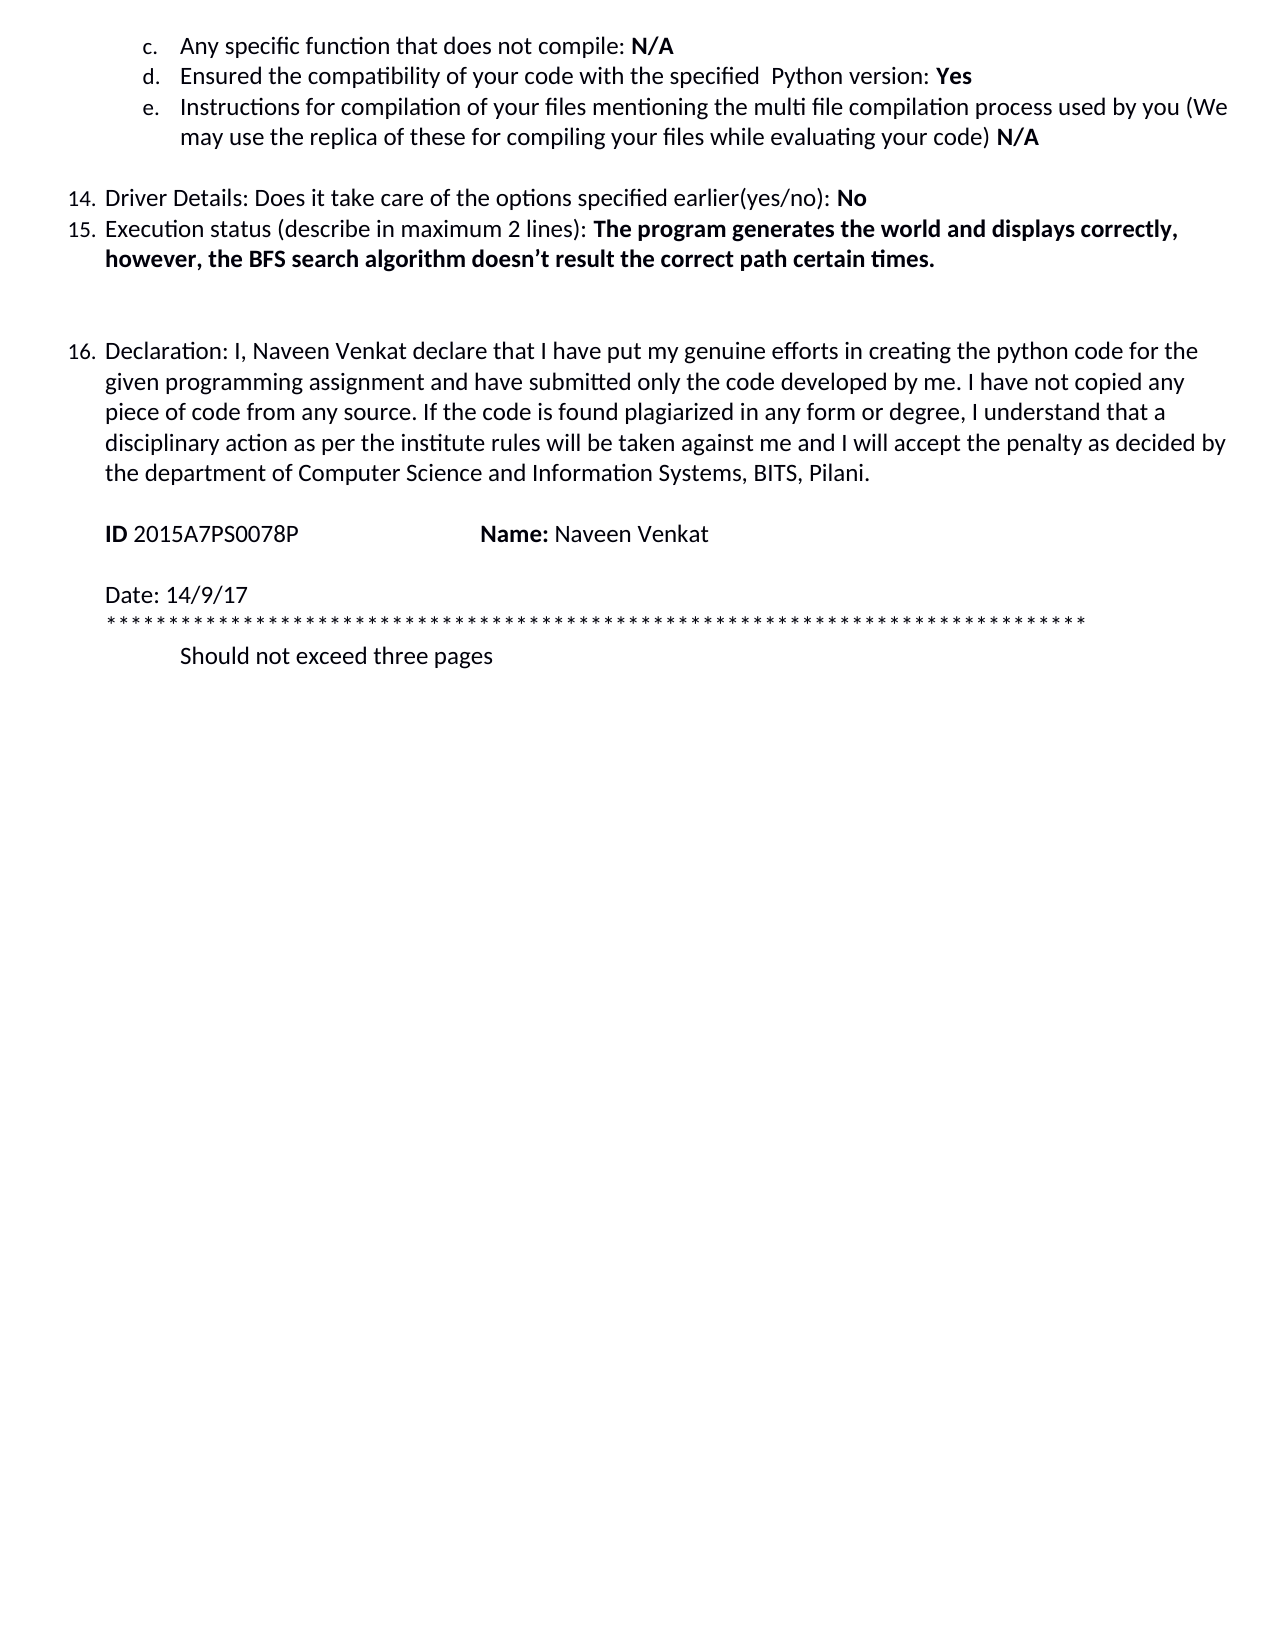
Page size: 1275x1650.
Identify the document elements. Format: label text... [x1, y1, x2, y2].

text ******************************************************************************* Should not exceed three pages [105, 610, 1245, 671]
list Instructions for compilation of your files mentioning the multi file compilation process used by you (We may use the replica of these for compiling your files while evaluating your code) N/A [142, 91, 1245, 152]
text ID 2015A7PS0078P Name: Naveen Venkat [105, 488, 1245, 549]
text Date: 14/9/17 [105, 579, 1245, 610]
list Declaration: I, Naveen Venkat declare that I have put my genuine efforts in creating the python code for the given programming assignment and have submitted only the code developed by me. I have not copied any piece of code from any source. If the code is found plagiarized in any form or degree, I understand that a disciplinary action as per the institute rules will be taken against me and I will accept the penalty as decided by the department of Computer Science and Information Systems, BITS, Pilani. [67, 335, 1245, 488]
list Any specific function that does not compile: N/A [142, 30, 1245, 61]
list Ensured the compatibility of your code with the specified Python version: Yes [142, 61, 1245, 91]
list Driver Details: Does it take care of the options specified earlier(yes/no): No [67, 183, 1245, 213]
list Execution status (describe in maximum 2 lines): The program generates the world and displays correctly, however, the BFS search algorithm doesn’t result the correct path certain times. [67, 213, 1245, 274]
